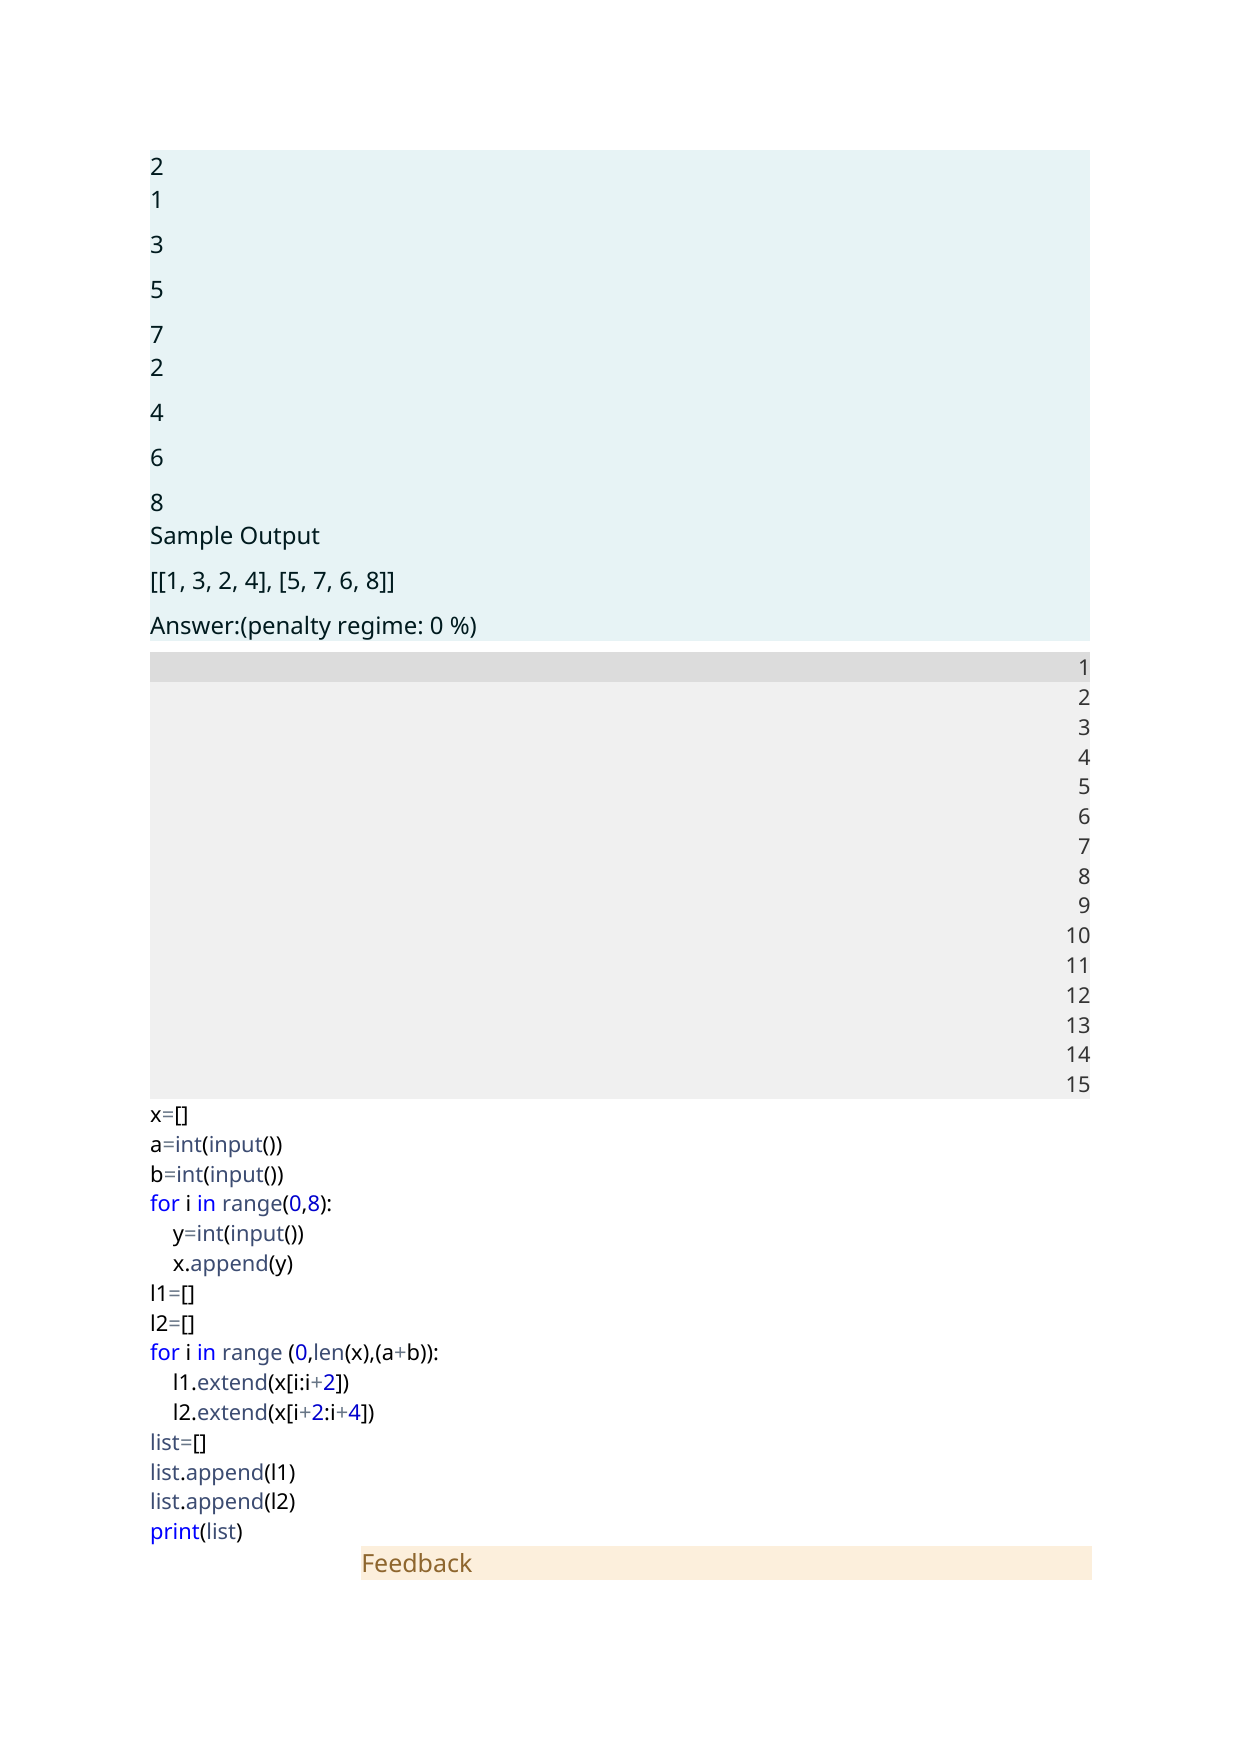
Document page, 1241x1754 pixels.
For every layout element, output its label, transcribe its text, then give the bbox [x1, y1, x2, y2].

text list.append(l1) [150, 1457, 1090, 1486]
text 1 [150, 652, 1090, 682]
text 15 [150, 1069, 1090, 1099]
text list.append(l2) [150, 1486, 1090, 1516]
text list=[] [150, 1427, 1090, 1457]
text 5 [150, 771, 1090, 801]
text 7 [150, 831, 1090, 861]
text l1.extend(x[i:i+2]) [150, 1367, 1090, 1397]
text y=int(input()) [150, 1218, 1090, 1248]
text b=int(input()) [150, 1159, 1090, 1188]
text l2.extend(x[i+2:i+4]) [150, 1397, 1090, 1427]
text 8 Sample Output [150, 486, 1090, 551]
text 6 [150, 441, 1090, 473]
text for i in range(0,8): [150, 1188, 1090, 1218]
text 5 [150, 273, 1090, 305]
text l2=[] [150, 1308, 1090, 1337]
text 7 2 [150, 318, 1090, 383]
text 3 [150, 712, 1090, 742]
text 3 [150, 228, 1090, 260]
text 14 [150, 1039, 1090, 1069]
text 4 [150, 396, 1090, 428]
text 9 [150, 891, 1090, 920]
text Feedback [361, 1546, 1092, 1580]
text print(list) [150, 1516, 1090, 1546]
text 12 [150, 980, 1090, 1010]
text [[1, 3, 2, 4], [5, 7, 6, 8]] [150, 563, 1090, 596]
text for i in range (0,len(x),(a+b)): [150, 1337, 1090, 1367]
text 4 [150, 742, 1090, 771]
text 6 [150, 801, 1090, 831]
text 8 [150, 861, 1090, 891]
text a=int(input()) [150, 1129, 1090, 1159]
text 2 1 [150, 150, 1090, 215]
text l1=[] [150, 1278, 1090, 1308]
text Answer:(penalty regime: 0 %) [150, 609, 1090, 641]
text 13 [150, 1010, 1090, 1039]
text x=[] [150, 1099, 1090, 1129]
text x.append(y) [150, 1248, 1090, 1278]
text 11 [150, 950, 1090, 980]
text 2 [150, 682, 1090, 712]
text 10 [150, 920, 1090, 950]
